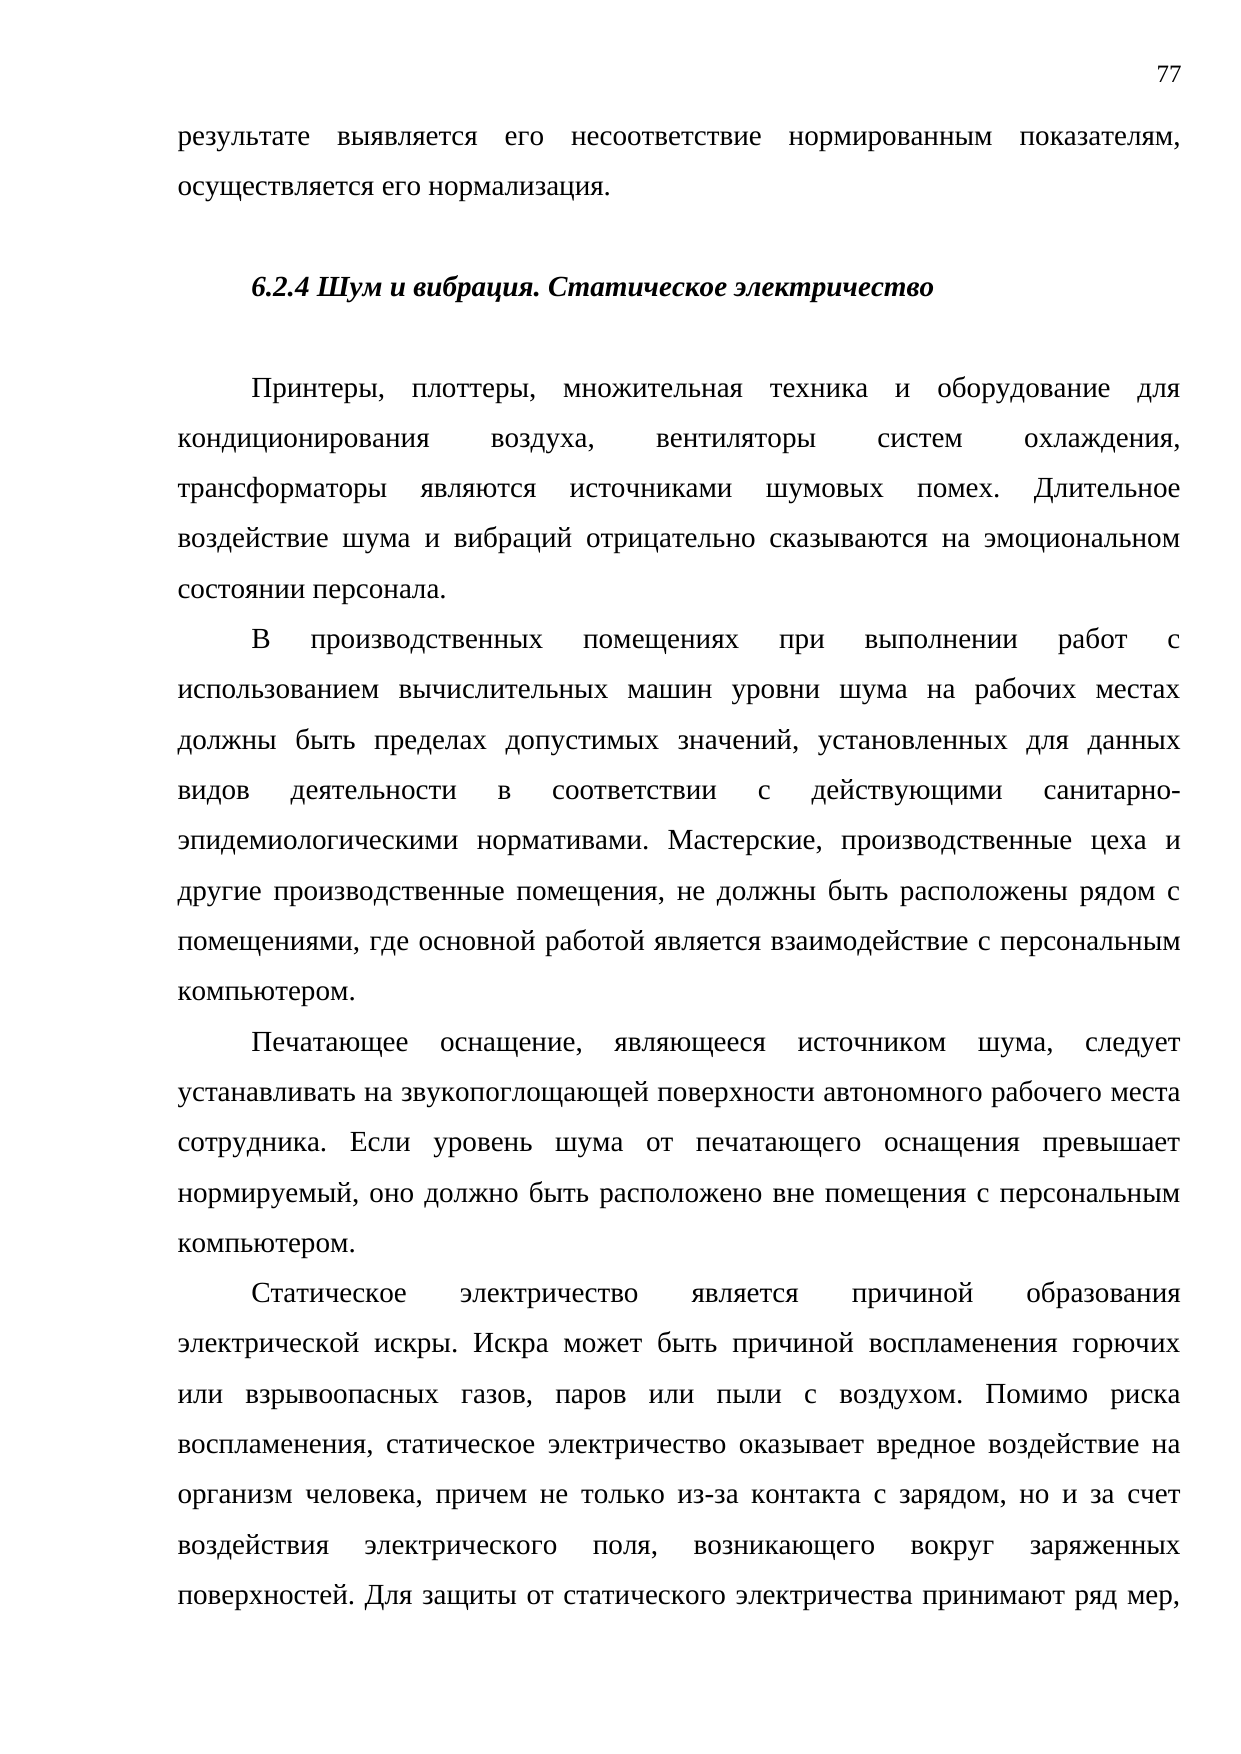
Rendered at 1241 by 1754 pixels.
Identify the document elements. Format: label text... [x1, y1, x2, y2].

subtitle 6.2.4 Шум и вибрация. Статическое электричество [177, 269, 1181, 303]
text В производственных помещениях при выполнении работ с использованием вычислительных машин уровни шума на рабочих местах должны быть пределах допустимых значений, установленных для данных видов деятельности в соответствии с действующими санитарно-эпидемиологическими нормативами. Мастерские, производственные цеха и другие производственные помещения, не должны быть расположены рядом с помещениями, где основной работой является взаимодействие с персональным компьютером. [177, 621, 1181, 1007]
text Принтеры, плоттеры, множительная техника и оборудование для кондиционирования воздуха, вентиляторы систем охлаждения, трансформаторы являются источниками шумовых помех. Длительное воздействие шума и вибраций отрицательно сказываются на эмоциональном состоянии персонала. [177, 370, 1181, 604]
text Печатающее оснащение, являющееся источником шума, следует устанавливать на звукопоглощающей поверхности автономного рабочего места сотрудника. Если уровень шума от печатающего оснащения превышает нормируемый, оно должно быть расположено вне помещения с персональным компьютером. [177, 1024, 1181, 1258]
